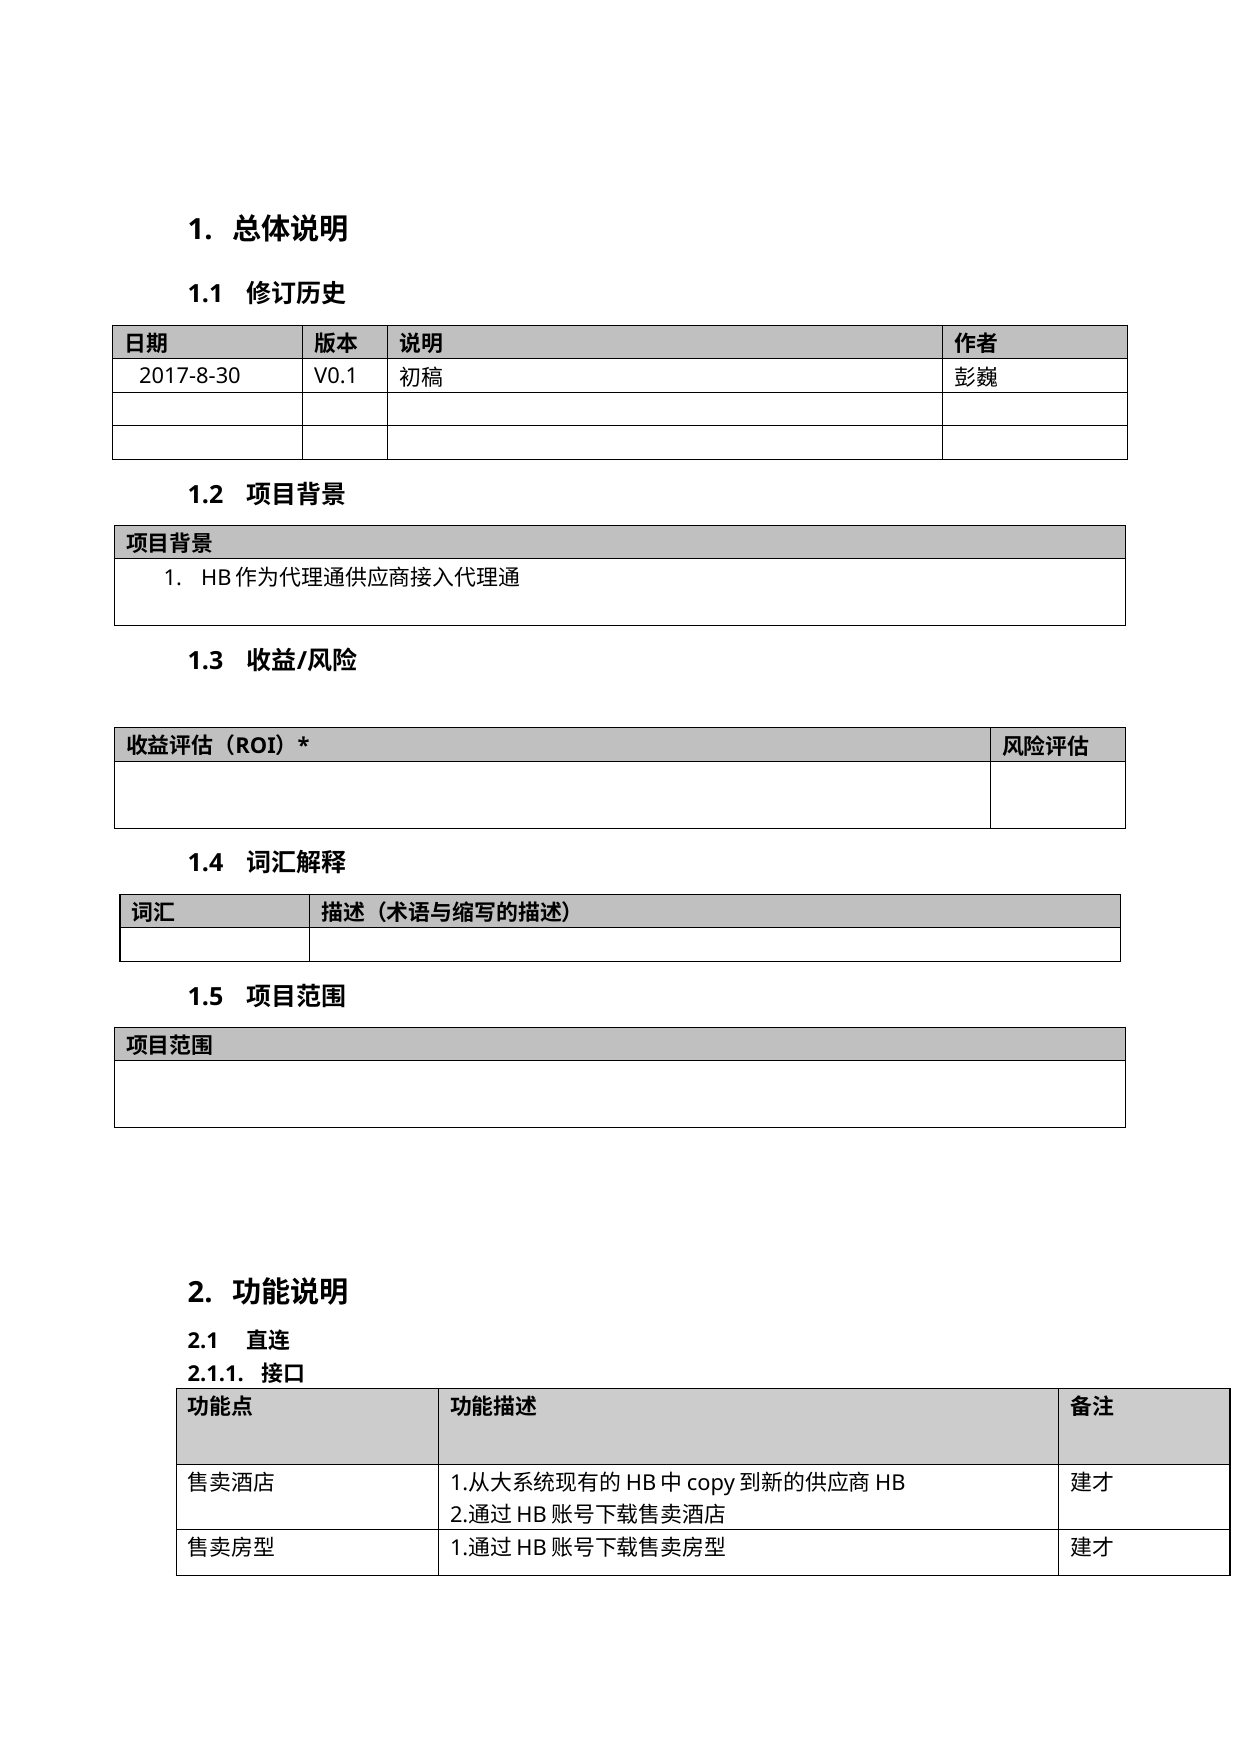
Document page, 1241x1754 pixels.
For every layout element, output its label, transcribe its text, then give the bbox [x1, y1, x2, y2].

table_header 作者 [943, 326, 1127, 358]
table_cell [113, 393, 302, 425]
list 项目范围 [187, 962, 1053, 1027]
table_cell 建才 [1059, 1530, 1229, 1575]
table_cell 彭巍 [943, 359, 1127, 392]
table_cell [388, 426, 942, 459]
table_header 功能描述 [439, 1389, 1058, 1464]
table_header 日期 [113, 326, 302, 358]
table_cell [113, 426, 302, 459]
table_cell [388, 393, 942, 425]
table_cell [115, 762, 990, 827]
list 直连 [187, 1323, 1053, 1355]
table_header 描述（术语与缩写的描述） [310, 895, 1120, 927]
table_header 功能点 [177, 1389, 438, 1464]
table_cell 售卖房型 [177, 1530, 438, 1575]
table_cell 2017-8-30 [113, 359, 302, 392]
table_cell 售卖酒店 [177, 1465, 438, 1528]
table_cell 初稿 [388, 359, 942, 392]
table_cell 1.通过HB账号下载售卖房型 [439, 1530, 1058, 1575]
table_header 项目背景 [115, 526, 1125, 558]
table_cell HB作为代理通供应商接入代理通 [115, 559, 1125, 625]
list 接口 [187, 1355, 1053, 1388]
list 功能说明 [187, 1258, 1053, 1323]
list 修订历史 [187, 259, 1053, 324]
table_header 风险评估 [991, 728, 1125, 761]
table_cell 1.从大系统现有的HB中copy到新的供应商HB 2.通过HB账号下载售卖酒店 [439, 1465, 1058, 1528]
table_header 项目范围 [115, 1028, 1125, 1060]
table_cell [943, 426, 1127, 459]
table_cell [303, 393, 387, 425]
table_header 词汇 [121, 895, 309, 927]
table_cell [115, 1061, 1125, 1127]
list 总体说明 [187, 194, 1053, 259]
list 词汇解释 [187, 829, 1053, 893]
table_cell [310, 928, 1120, 961]
table_cell [991, 762, 1125, 827]
table_cell V0.1 [303, 359, 387, 392]
table_cell [303, 426, 387, 459]
table_header 备注 [1059, 1389, 1229, 1464]
table_header 收益评估（ROI）* [115, 728, 990, 761]
table_cell [943, 393, 1127, 425]
table_cell [121, 928, 309, 961]
table_header 版本 [303, 326, 387, 358]
list 项目背景 [187, 460, 1053, 525]
table_header 说明 [388, 326, 942, 358]
list 收益/风险 [187, 626, 1053, 691]
table_cell 建才 [1059, 1465, 1229, 1528]
